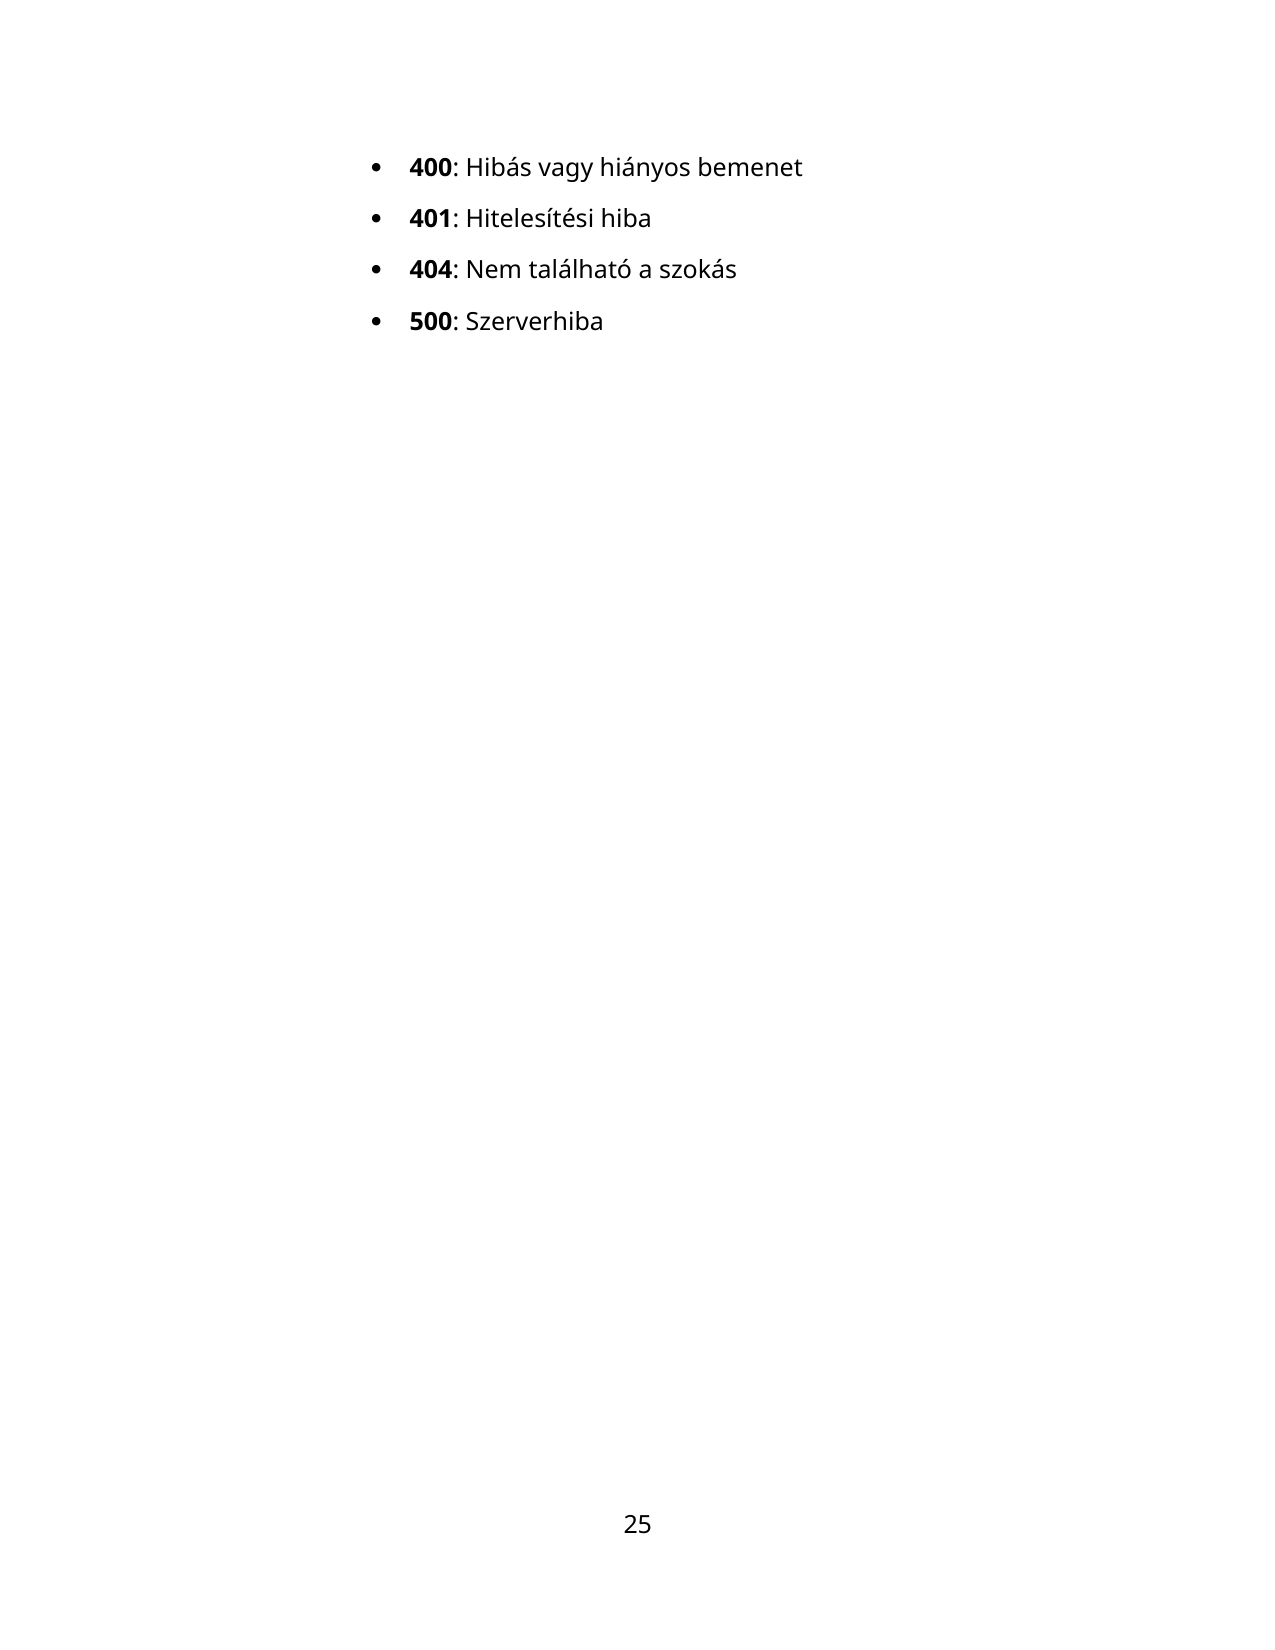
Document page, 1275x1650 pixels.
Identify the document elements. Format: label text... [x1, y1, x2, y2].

list 400: Hibás vagy hiányos bemenet [372, 150, 1087, 184]
list 401: Hitelesítési hiba [372, 201, 1087, 235]
list 404: Nem található a szokás [372, 252, 1087, 286]
list 500: Szerverhiba [372, 303, 1087, 337]
